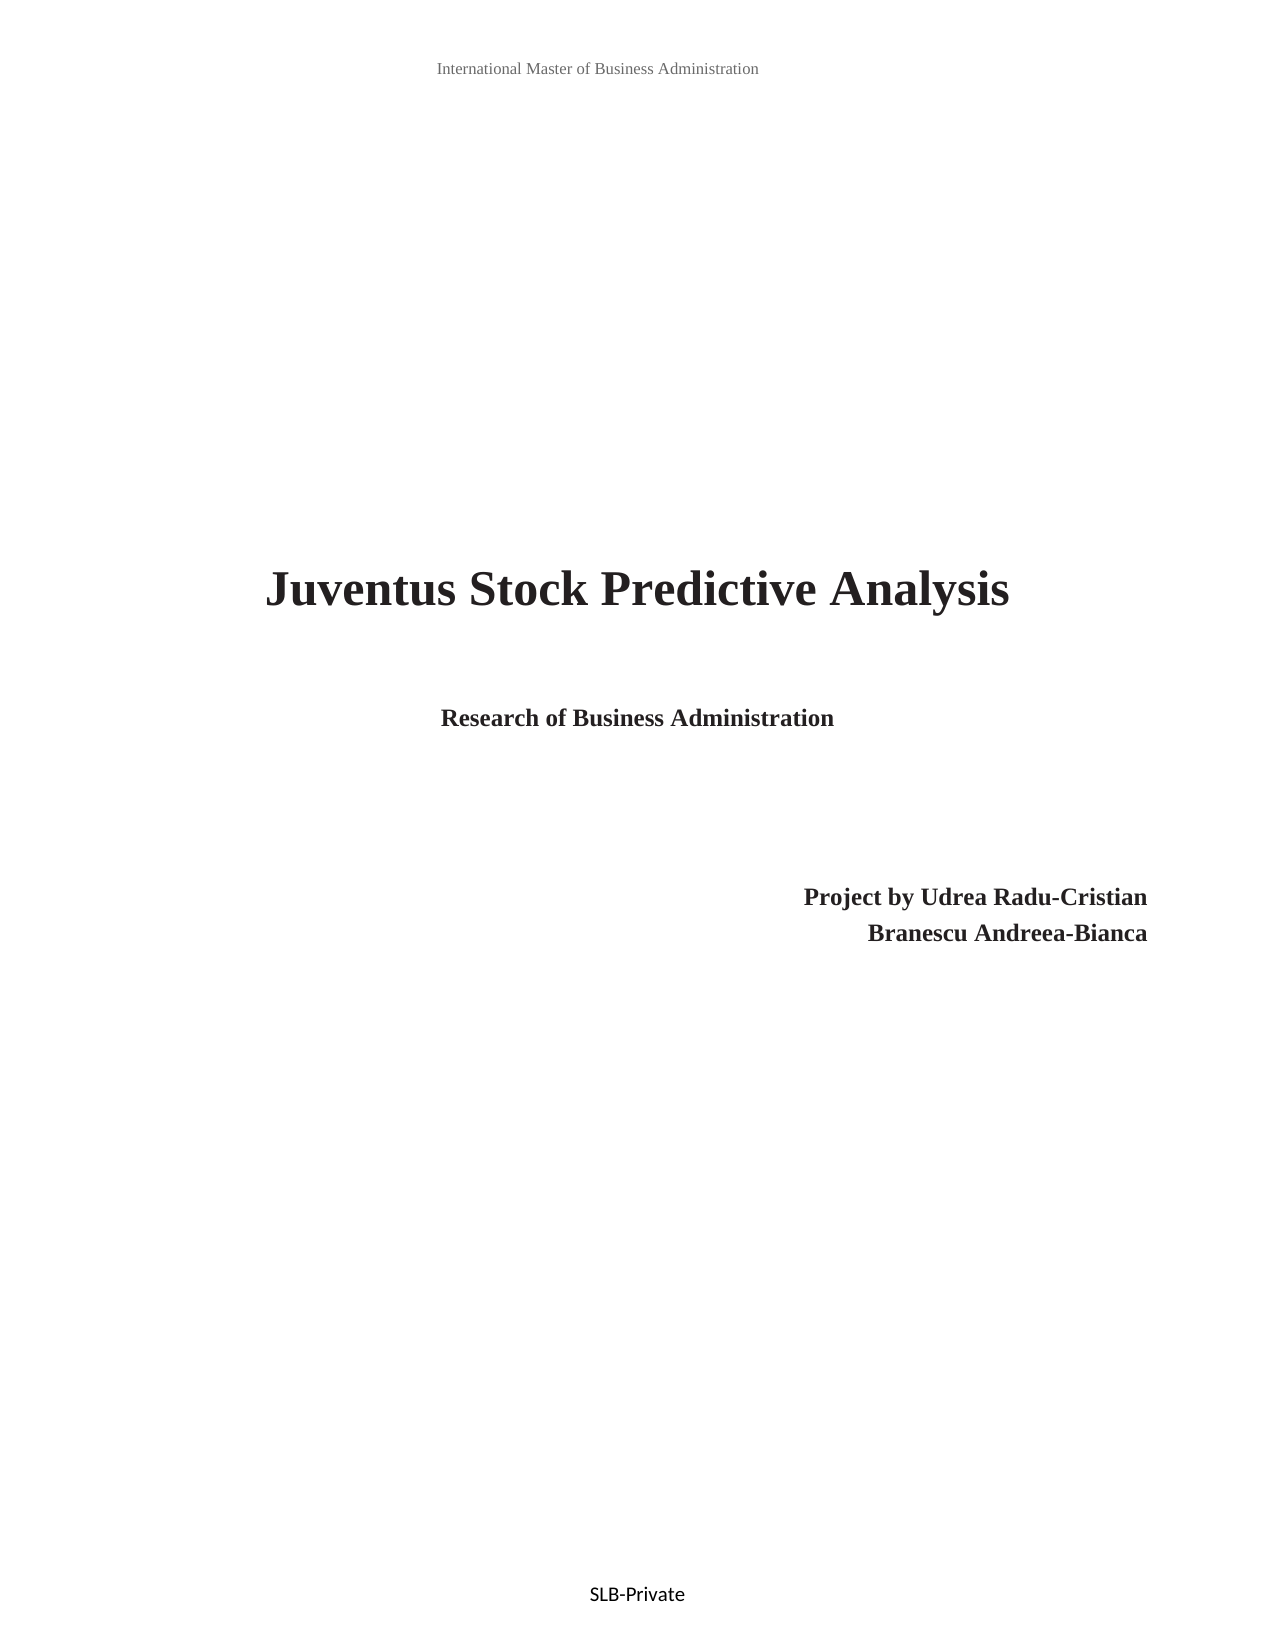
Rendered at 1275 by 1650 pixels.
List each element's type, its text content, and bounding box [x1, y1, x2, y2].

text Project by Udrea Radu-Cristian [128, 882, 1147, 911]
text Research of Business Administration [128, 703, 1147, 731]
text Juventus Stock Predictive Analysis [128, 559, 1147, 616]
text Branescu Andreea-Bianca [128, 918, 1147, 947]
